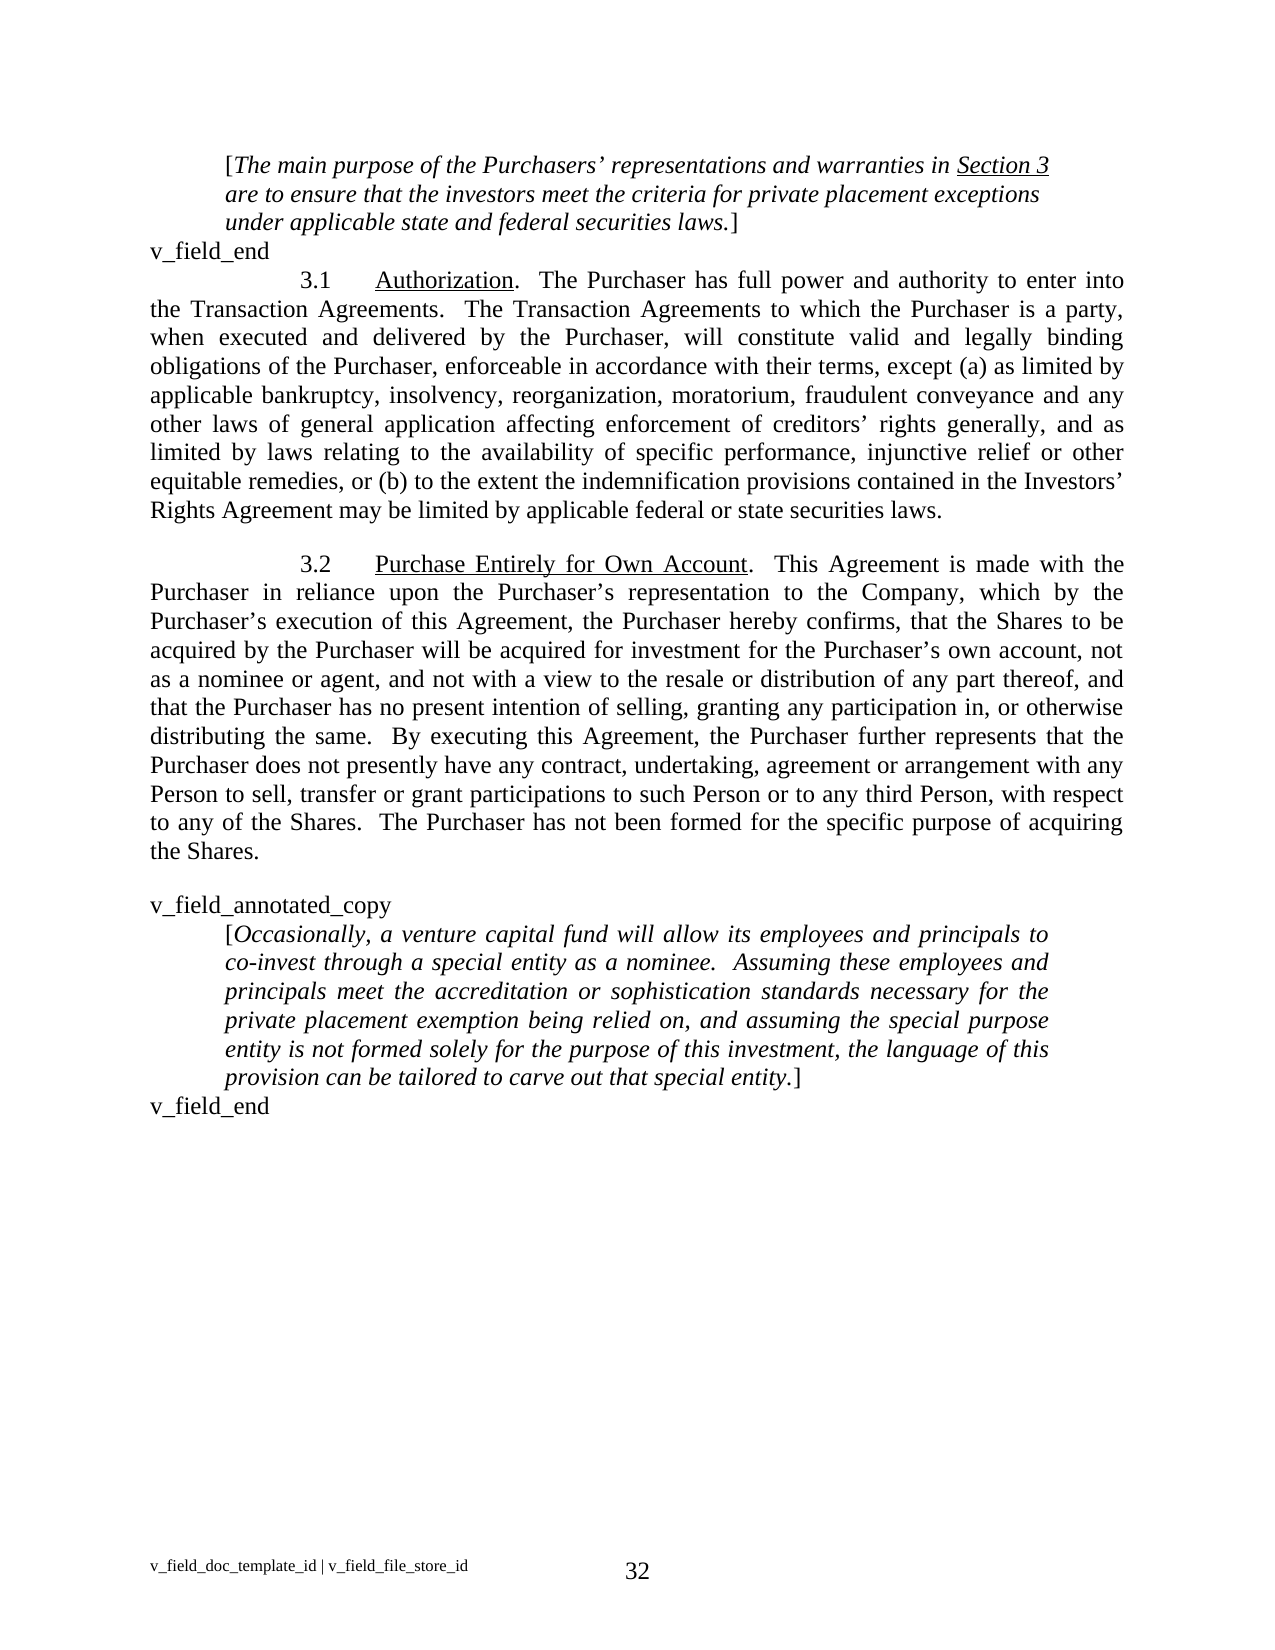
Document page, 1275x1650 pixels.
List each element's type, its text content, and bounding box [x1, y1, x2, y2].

text v_field_end [150, 236, 1125, 265]
text [The main purpose of the Purchasers’ representations and warranties in Section 3 are to ensure that the investors meet the criteria for private placement exceptions under applicable state and federal securities laws.] [225, 150, 1050, 236]
text v_field_end [150, 1091, 1125, 1120]
text v_field_annotated_copy [150, 890, 1125, 919]
text [Occasionally, a venture capital fund will allow its employees and principals to co-invest through a special entity as a nominee. Assuming these employees and principals meet the accreditation or sophistication standards necessary for the private placement exemption being relied on, and assuming the special purpose entity is not formed solely for the purpose of this investment, the language of this provision can be tailored to carve out that special entity.] [225, 919, 1050, 1091]
subtitle Purchase Entirely for Own Account. This Agreement is made with the Purchaser in reliance upon the Purchaser’s representation to the Company, which by the Purchaser’s execution of this Agreement, the Purchaser hereby confirms, that the Shares to be acquired by the Purchaser will be acquired for investment for the Purchaser’s own account, not as a nominee or agent, and not with a view to the resale or distribution of any part thereof, and that the Purchaser has no present intention of selling, granting any participation in, or otherwise distributing the same. By executing this Agreement, the Purchaser further represents that the Purchaser does not presently have any contract, undertaking, agreement or arrangement with any Person to sell, transfer or grant participations to such Person or to any third Person, with respect to any of the Shares. The Purchaser has not been formed for the specific purpose of acquiring the Shares. [150, 549, 1125, 865]
subtitle Authorization. The Purchaser has full power and authority to enter into the Transaction Agreements. The Transaction Agreements to which the Purchaser is a party, when executed and delivered by the Purchaser, will constitute valid and legally binding obligations of the Purchaser, enforceable in accordance with their terms, except (a) as limited by applicable bankruptcy, insolvency, reorganization, moratorium, fraudulent conveyance and any other laws of general application affecting enforcement of creditors’ rights generally, and as limited by laws relating to the availability of specific performance, injunctive relief or other equitable remedies, or (b) to the extent the indemnification provisions contained in the Investors’ Rights Agreement may be limited by applicable federal or state securities laws. [150, 265, 1125, 524]
